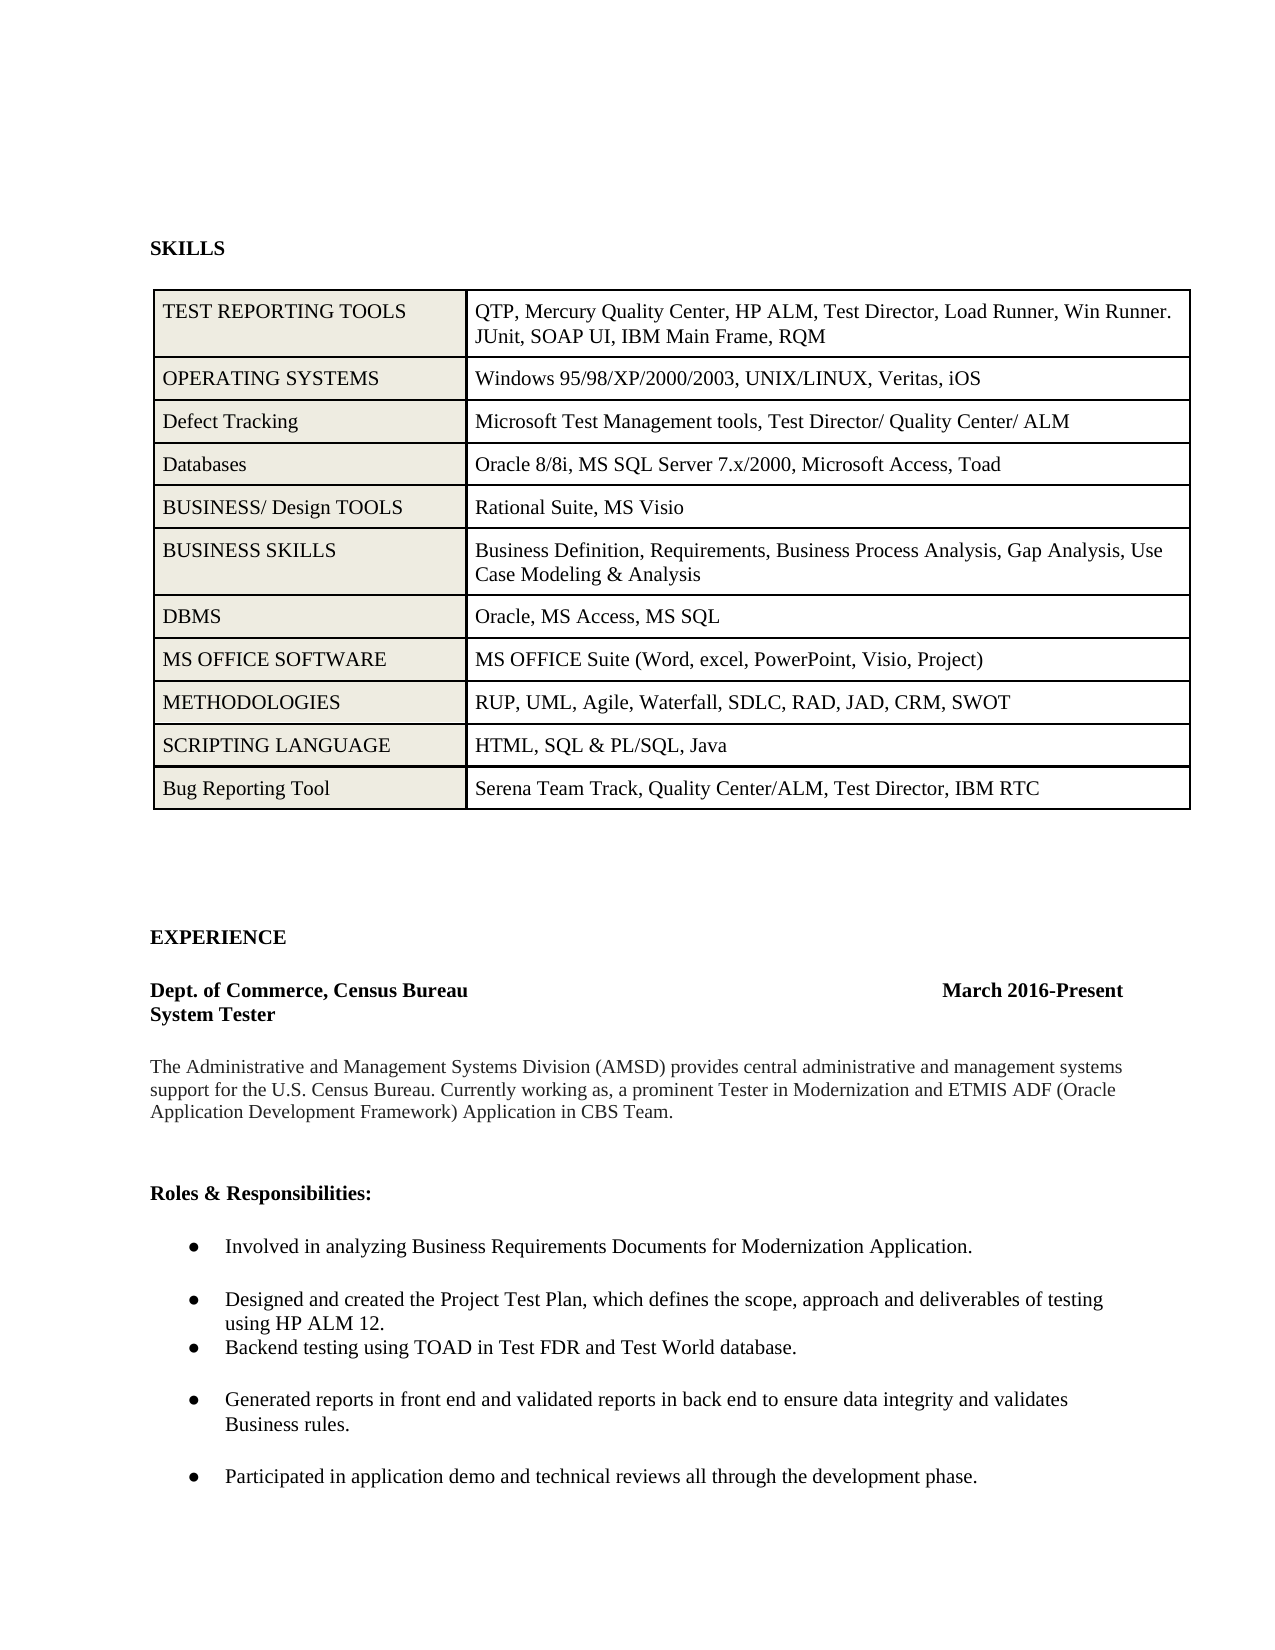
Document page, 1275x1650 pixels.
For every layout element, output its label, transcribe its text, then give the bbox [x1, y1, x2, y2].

table_cell MS OFFICE SOFTWARE [155, 639, 465, 680]
table_cell Oracle, MS Access, MS SQL [468, 596, 1189, 637]
table_cell Windows 95/98/XP/2000/2003, UNIX/LINUX, Veritas, iOS [468, 358, 1189, 399]
table_cell Defect Tracking [155, 401, 465, 442]
table_cell SCRIPTING LANGUAGE [155, 725, 465, 765]
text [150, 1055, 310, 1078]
table_header TEST REPORTING TOOLS [155, 291, 465, 356]
text SKILLS [150, 236, 1125, 260]
list Involved in analyzing Business Requirements Documents for Modernization Application. [187, 1234, 1125, 1258]
table_header QTP, Mercury Quality Center, HP ALM, Test Director, Load Runner, Win Runner. JUnit, SOAP UI, IBM Main Frame, RQM [468, 291, 1189, 356]
text Roles & Responsibilities: [150, 1181, 1125, 1205]
text The Administrative and Management Systems Division (AMSD) provides central administrative and management systems support for the U.S. Census Bureau. Currently working as, a prominent Tester in Modernization and ETMIS ADF (Oracle Application Development Framework) Application in CBS Team. [674, 1055, 1125, 1123]
table_cell Business Definition, Requirements, Business Process Analysis, Gap Analysis, Use Case Modeling & Analysis [468, 529, 1189, 594]
list Participated in application demo and technical reviews all through the development phase. [187, 1464, 1125, 1488]
table_cell Microsoft Test Management tools, Test Director/ Quality Center/ ALM [468, 401, 1189, 442]
table_cell Serena Team Track, Quality Center/ALM, Test Director, IBM RTC [468, 768, 1189, 808]
table_cell OPERATING SYSTEMS [155, 358, 465, 399]
text Dept. of Commerce, Census Bureau March 2016-Present [150, 978, 1125, 1002]
table_cell Bug Reporting Tool [155, 768, 465, 808]
table_cell HTML, SQL & PL/SQL, Java [468, 725, 1189, 765]
list Generated reports in front end and validated reports in back end to ensure data integrity and validates Business rules. [187, 1387, 1125, 1436]
text System Tester [150, 1002, 1125, 1026]
table_cell Rational Suite, MS Visio [468, 486, 1189, 527]
table_cell METHODOLOGIES [155, 682, 465, 722]
table_cell RUP, UML, Agile, Waterfall, SDLC, RAD, JAD, CRM, SWOT [468, 682, 1189, 722]
text EXPERIENCE [150, 925, 1125, 949]
table_cell BUSINESS SKILLS [155, 529, 465, 594]
list Backend testing using TOAD in Test FDR and Test World database. [187, 1334, 1125, 1359]
table_cell BUSINESS/ Design TOOLS [155, 486, 465, 527]
table_cell Oracle 8/8i, MS SQL Server 7.x/2000, Microsoft Access, Toad [468, 444, 1189, 484]
table_cell Databases [155, 444, 465, 484]
table_cell DBMS [155, 596, 465, 637]
list Designed and created the Project Test Plan, which defines the scope, approach and deliverables of testing using HP ALM 12. [187, 1286, 1125, 1334]
table_cell MS OFFICE Suite (Word, excel, PowerPoint, Visio, Project) [468, 639, 1189, 680]
